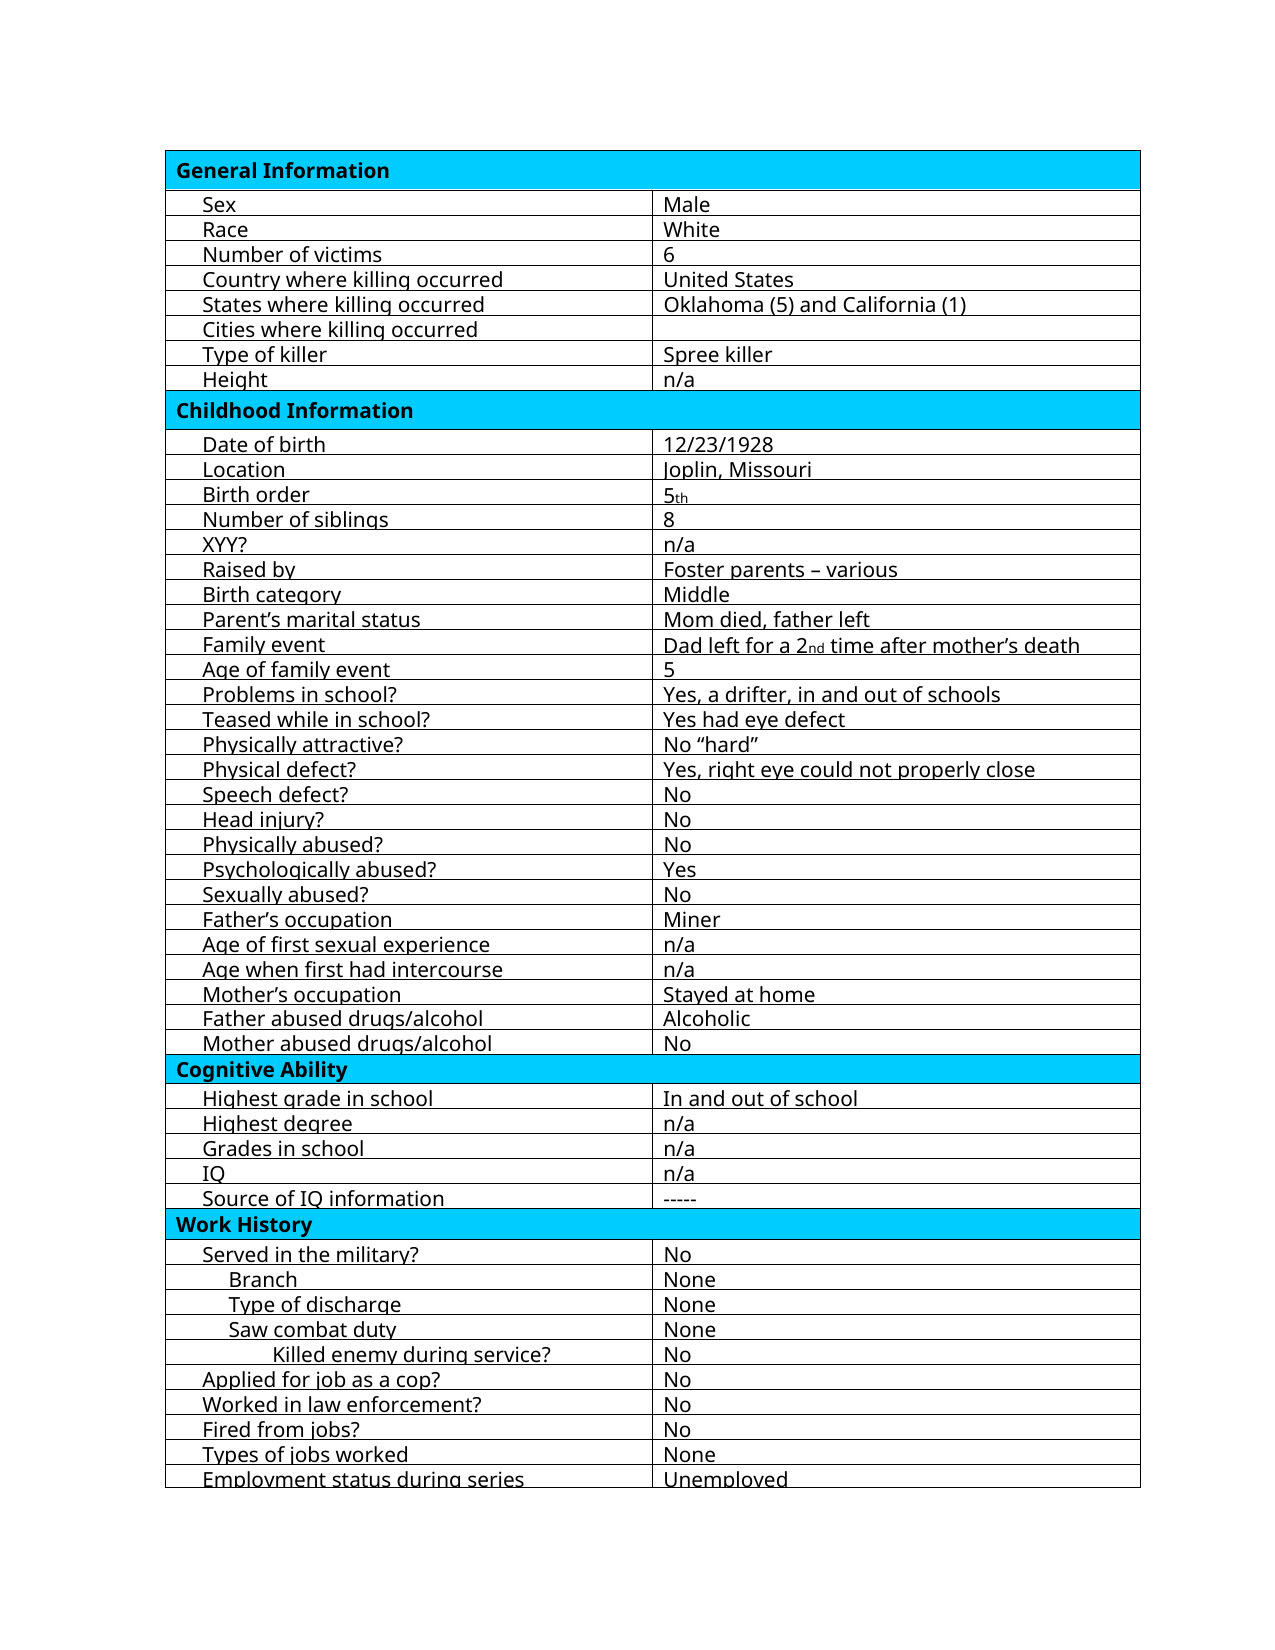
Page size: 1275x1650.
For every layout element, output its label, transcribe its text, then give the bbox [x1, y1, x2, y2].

table_cell Location [166, 455, 652, 479]
table_cell None [653, 1290, 1140, 1314]
table_cell Birth category [166, 580, 652, 604]
table_cell Cities where killing occurred [166, 316, 652, 339]
table_cell Employment status during series [166, 1465, 652, 1487]
table_cell Teased while in school? [166, 705, 652, 729]
table_cell Childhood Information [166, 391, 1140, 429]
table_cell n/a [653, 1159, 1140, 1183]
table_cell n/a [653, 1109, 1140, 1133]
table_cell Alcoholic [653, 1005, 1140, 1028]
table_cell Source of IQ information [166, 1184, 652, 1208]
table_cell Physical defect? [166, 755, 652, 779]
table_cell Type of killer [166, 341, 652, 364]
table_cell ----- [653, 1184, 1140, 1208]
table_cell None [653, 1315, 1140, 1339]
table_cell Fired from jobs? [166, 1415, 652, 1439]
table_cell Highest degree [166, 1109, 652, 1133]
table_cell XYY? [166, 530, 652, 554]
table_cell Oklahoma (5) and California (1) [653, 291, 1140, 314]
table_cell Physically abused? [166, 830, 652, 854]
table_cell None [653, 1440, 1140, 1464]
table_cell Family event [166, 630, 652, 654]
table_cell 12/23/1928 [653, 430, 1140, 454]
table_cell Middle [653, 580, 1140, 604]
table_cell No [653, 830, 1140, 854]
table_cell Age when first had intercourse [166, 955, 652, 979]
table_cell Foster parents – various [653, 555, 1140, 579]
table_cell Unemployed [653, 1465, 1140, 1487]
table_cell Raised by [166, 555, 652, 579]
table_cell Sex [166, 191, 652, 214]
table_header General Information [166, 151, 1140, 189]
table_cell Birth order [166, 480, 652, 504]
table_cell Age of family event [166, 655, 652, 679]
table_cell Father abused drugs/alcohol [166, 1005, 652, 1028]
table_cell Physically attractive? [166, 730, 652, 754]
table_cell Number of victims [166, 241, 652, 264]
table_cell No [653, 1340, 1140, 1364]
table_cell [653, 316, 1140, 339]
table_cell Yes, right eye could not properly close [653, 755, 1140, 779]
table_cell Spree killer [653, 341, 1140, 364]
table_cell Parent’s marital status [166, 605, 652, 629]
table_cell No [653, 805, 1140, 829]
table_cell White [653, 216, 1140, 239]
table_cell Head injury? [166, 805, 652, 829]
table_cell Race [166, 216, 652, 239]
table_cell Age of first sexual experience [166, 930, 652, 954]
table_cell 5th [653, 480, 1140, 504]
table_cell Sexually abused? [166, 880, 652, 904]
table_cell Types of jobs worked [166, 1440, 652, 1464]
table_cell No [653, 1240, 1140, 1264]
table_cell Highest grade in school [166, 1084, 652, 1108]
table_cell No [653, 1365, 1140, 1389]
table_cell United States [653, 266, 1140, 289]
table_cell Joplin, Missouri [653, 455, 1140, 479]
table_cell n/a [653, 930, 1140, 954]
table_cell Saw combat duty [166, 1315, 652, 1339]
table_cell Cognitive Ability [166, 1055, 1140, 1083]
table_cell 5 [653, 655, 1140, 679]
table_cell Height [166, 366, 652, 389]
table_cell Speech defect? [166, 780, 652, 804]
table_cell Date of birth [166, 430, 652, 454]
table_cell Killed enemy during service? [166, 1340, 652, 1364]
table_cell Mother abused drugs/alcohol [166, 1030, 652, 1053]
table_cell Served in the military? [166, 1240, 652, 1264]
table_cell Mother’s occupation [166, 980, 652, 1003]
table_cell No [653, 1030, 1140, 1053]
table_cell Problems in school? [166, 680, 652, 704]
table_cell No [653, 880, 1140, 904]
table_cell Yes, a drifter, in and out of schools [653, 680, 1140, 704]
table_cell No [653, 780, 1140, 804]
table_cell Worked in law enforcement? [166, 1390, 652, 1414]
table_cell Yes [653, 855, 1140, 879]
table_cell Mom died, father left [653, 605, 1140, 629]
table_cell Grades in school [166, 1134, 652, 1158]
table_cell n/a [653, 530, 1140, 554]
table_cell Work History [166, 1209, 1140, 1239]
table_cell No [653, 1390, 1140, 1414]
table_cell Dad left for a 2nd time after mother’s death [653, 630, 1140, 654]
table_cell Country where killing occurred [166, 266, 652, 289]
table_cell None [653, 1265, 1140, 1289]
table_cell Stayed at home [653, 980, 1140, 1003]
table_cell Miner [653, 905, 1140, 929]
table_cell n/a [653, 366, 1140, 389]
table_cell No [653, 1415, 1140, 1439]
table_cell Branch [166, 1265, 652, 1289]
table_cell States where killing occurred [166, 291, 652, 314]
table_cell In and out of school [653, 1084, 1140, 1108]
table_cell Type of discharge [166, 1290, 652, 1314]
table_cell 6 [653, 241, 1140, 264]
table_cell 8 [653, 505, 1140, 529]
table_cell Applied for job as a cop? [166, 1365, 652, 1389]
table_cell Number of siblings [166, 505, 652, 529]
table_cell Male [653, 191, 1140, 214]
table_cell n/a [653, 1134, 1140, 1158]
table_cell No “hard” [653, 730, 1140, 754]
table_cell Yes had eye defect [653, 705, 1140, 729]
table_cell Psychologically abused? [166, 855, 652, 879]
table_cell Father’s occupation [166, 905, 652, 929]
table_cell n/a [653, 955, 1140, 979]
table_cell IQ [166, 1159, 652, 1183]
